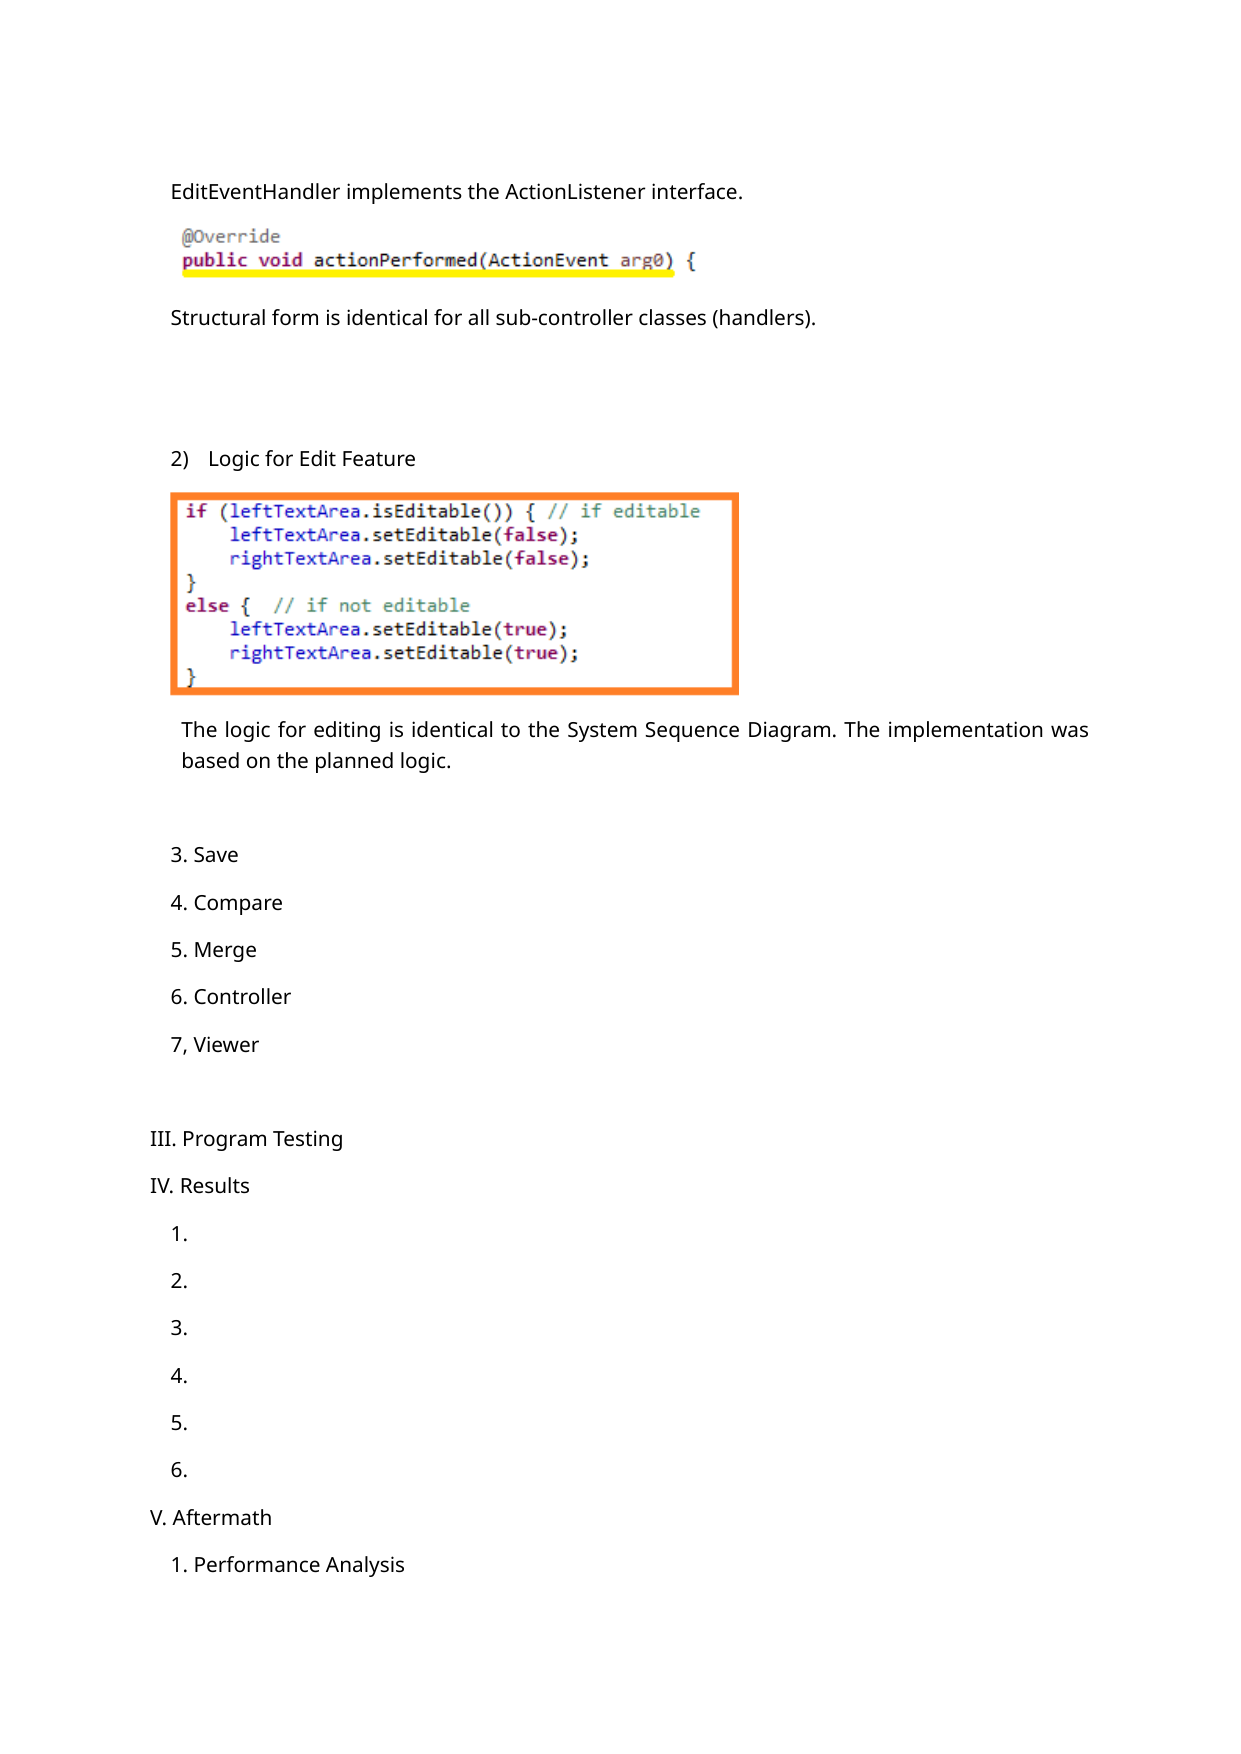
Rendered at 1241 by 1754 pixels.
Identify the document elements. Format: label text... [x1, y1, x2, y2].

text V. Aftermath [150, 1503, 1090, 1531]
text 5. Merge [150, 935, 1090, 964]
text EditEventHandler implements the ActionListener interface. [170, 177, 1090, 206]
picture [170, 224, 711, 284]
text 3. Save [150, 841, 1090, 869]
text 1. Performance Analysis [150, 1550, 1090, 1578]
text 3. [150, 1313, 1090, 1342]
list Logic for Edit Feature [170, 444, 1090, 473]
text 4. Compare [150, 888, 1090, 916]
text Structural form is identical for all sub-controller classes (handlers). [170, 303, 1090, 331]
text 4. [150, 1361, 1090, 1389]
text The logic for editing is identical to the System Sequence Diagram. The implementation was based on the planned logic. [181, 715, 1090, 774]
text 7, Viewer [150, 1030, 1090, 1058]
text IV. Results [150, 1172, 1090, 1200]
text 2. [150, 1266, 1090, 1295]
text 6. Controller [150, 982, 1090, 1011]
picture [170, 491, 739, 697]
text III. Program Testing [150, 1124, 1090, 1153]
text 1. [150, 1219, 1090, 1247]
text 6. [150, 1455, 1090, 1484]
text 5. [150, 1408, 1090, 1437]
